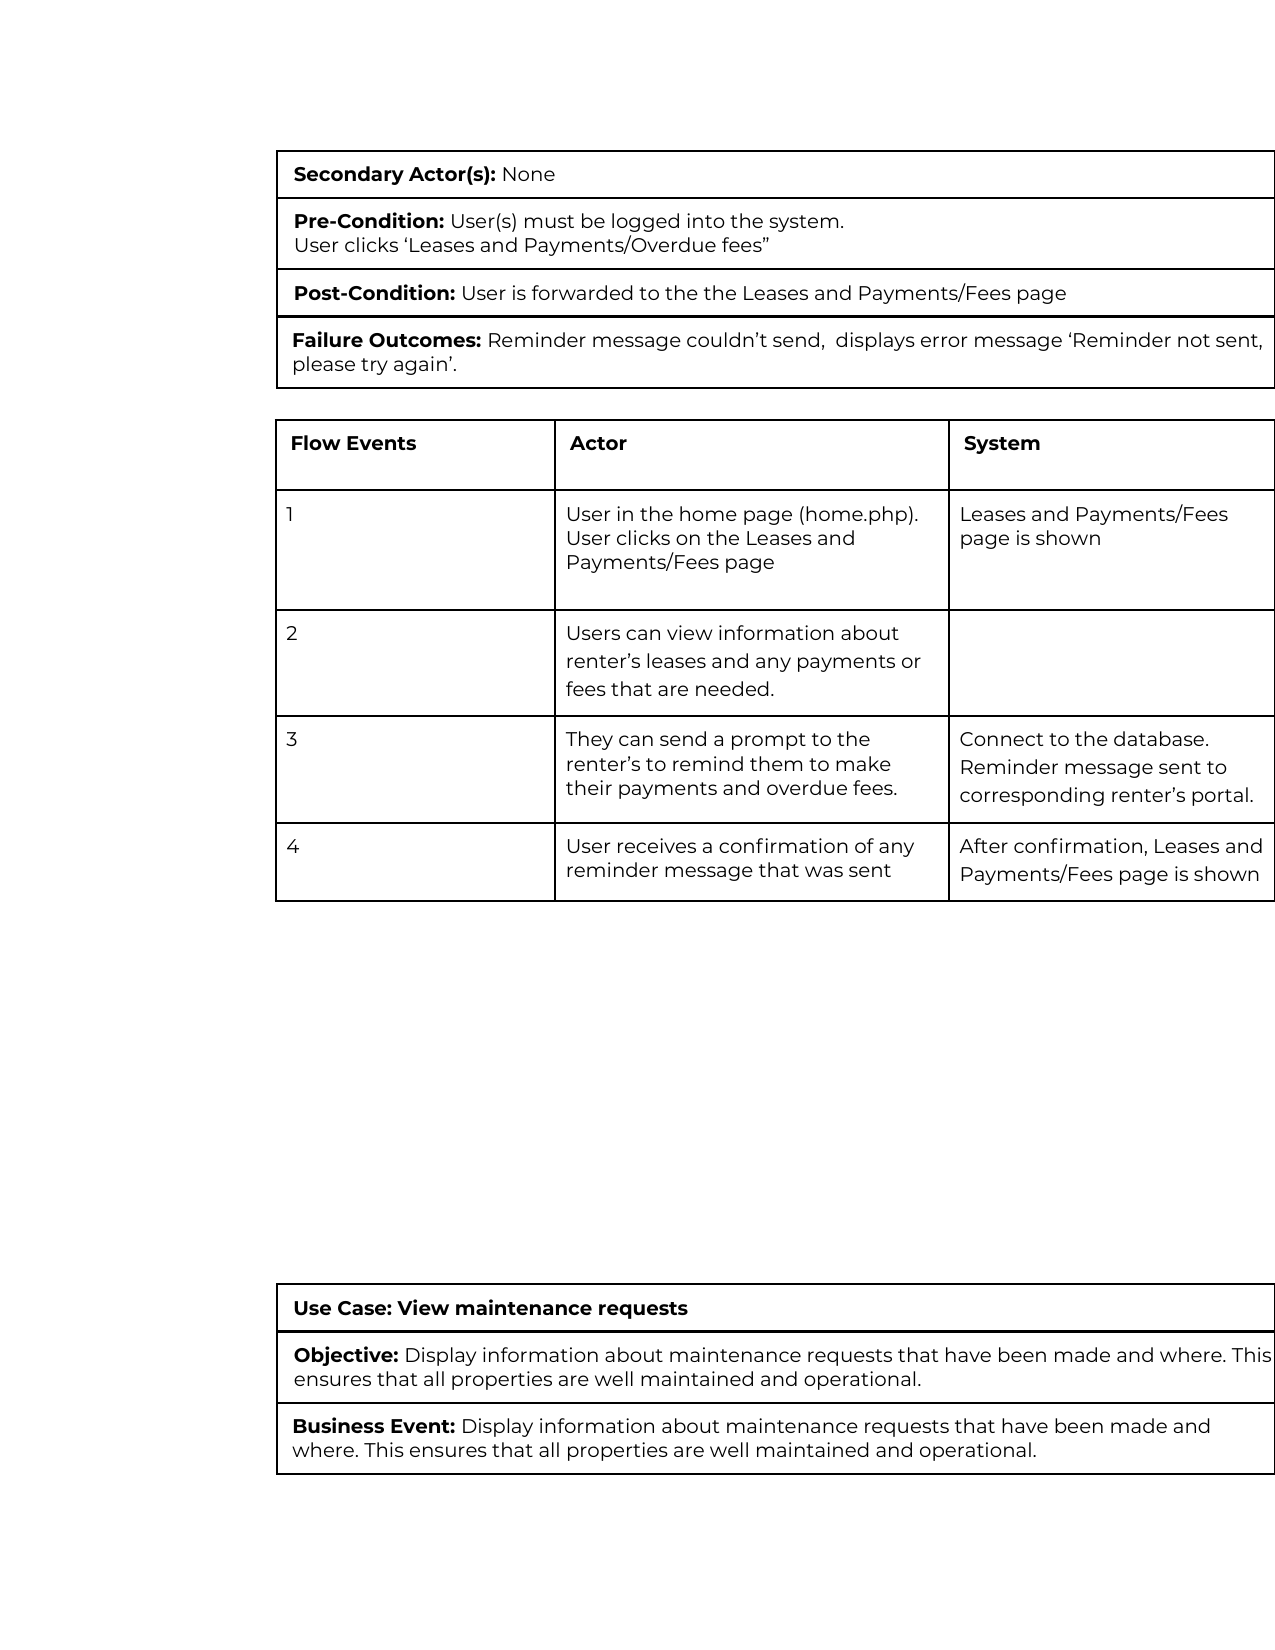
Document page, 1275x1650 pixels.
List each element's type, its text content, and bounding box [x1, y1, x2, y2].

table_header System [950, 421, 1274, 489]
table_cell Pre-Condition: User(s) must be logged into the system. User clicks ‘Leases and Payments/Overdue fees” [278, 199, 1274, 268]
table_cell Business Event: Display information about maintenance requests that have been made and where. This ensures that all properties are well maintained and operational. [278, 1404, 1274, 1473]
table_cell 3 [277, 717, 554, 822]
table_header Flow Events [277, 421, 554, 489]
table_cell Post-Condition: User is forwarded to the the Leases and Payments/Fees page [278, 270, 1274, 315]
table_cell User receives a confirmation of any reminder message that was sent [556, 824, 948, 900]
table_cell User in the home page (home.php). User clicks on the Leases and Payments/Fees page [556, 491, 948, 609]
table_cell [950, 611, 1274, 715]
table_cell Secondary Actor(s): None [278, 152, 1274, 197]
table_cell Leases and Payments/Fees page is shown [950, 491, 1274, 609]
table_cell Objective: Display information about maintenance requests that have been made and where. This ensures that all properties are well maintained and operational. [278, 1333, 1274, 1402]
table_cell They can send a prompt to the renter’s to remind them to make their payments and overdue fees. [556, 717, 948, 822]
table_cell 2 [277, 611, 554, 715]
table_header Use Case: View maintenance requests [278, 1285, 1274, 1330]
table_header Actor [556, 421, 948, 489]
table_cell Connect to the database. Reminder message sent to corresponding renter’s portal. [950, 717, 1274, 822]
table_cell Users can view information about renter’s leases and any payments or fees that are needed. [556, 611, 948, 715]
table_cell Failure Outcomes: Reminder message couldn’t send, displays error message ‘Reminder not sent, please try again’. [278, 318, 1274, 387]
table_cell 1 [277, 491, 554, 609]
table_cell After confirmation, Leases and Payments/Fees page is shown [950, 824, 1274, 900]
table_cell 4 [277, 824, 554, 900]
